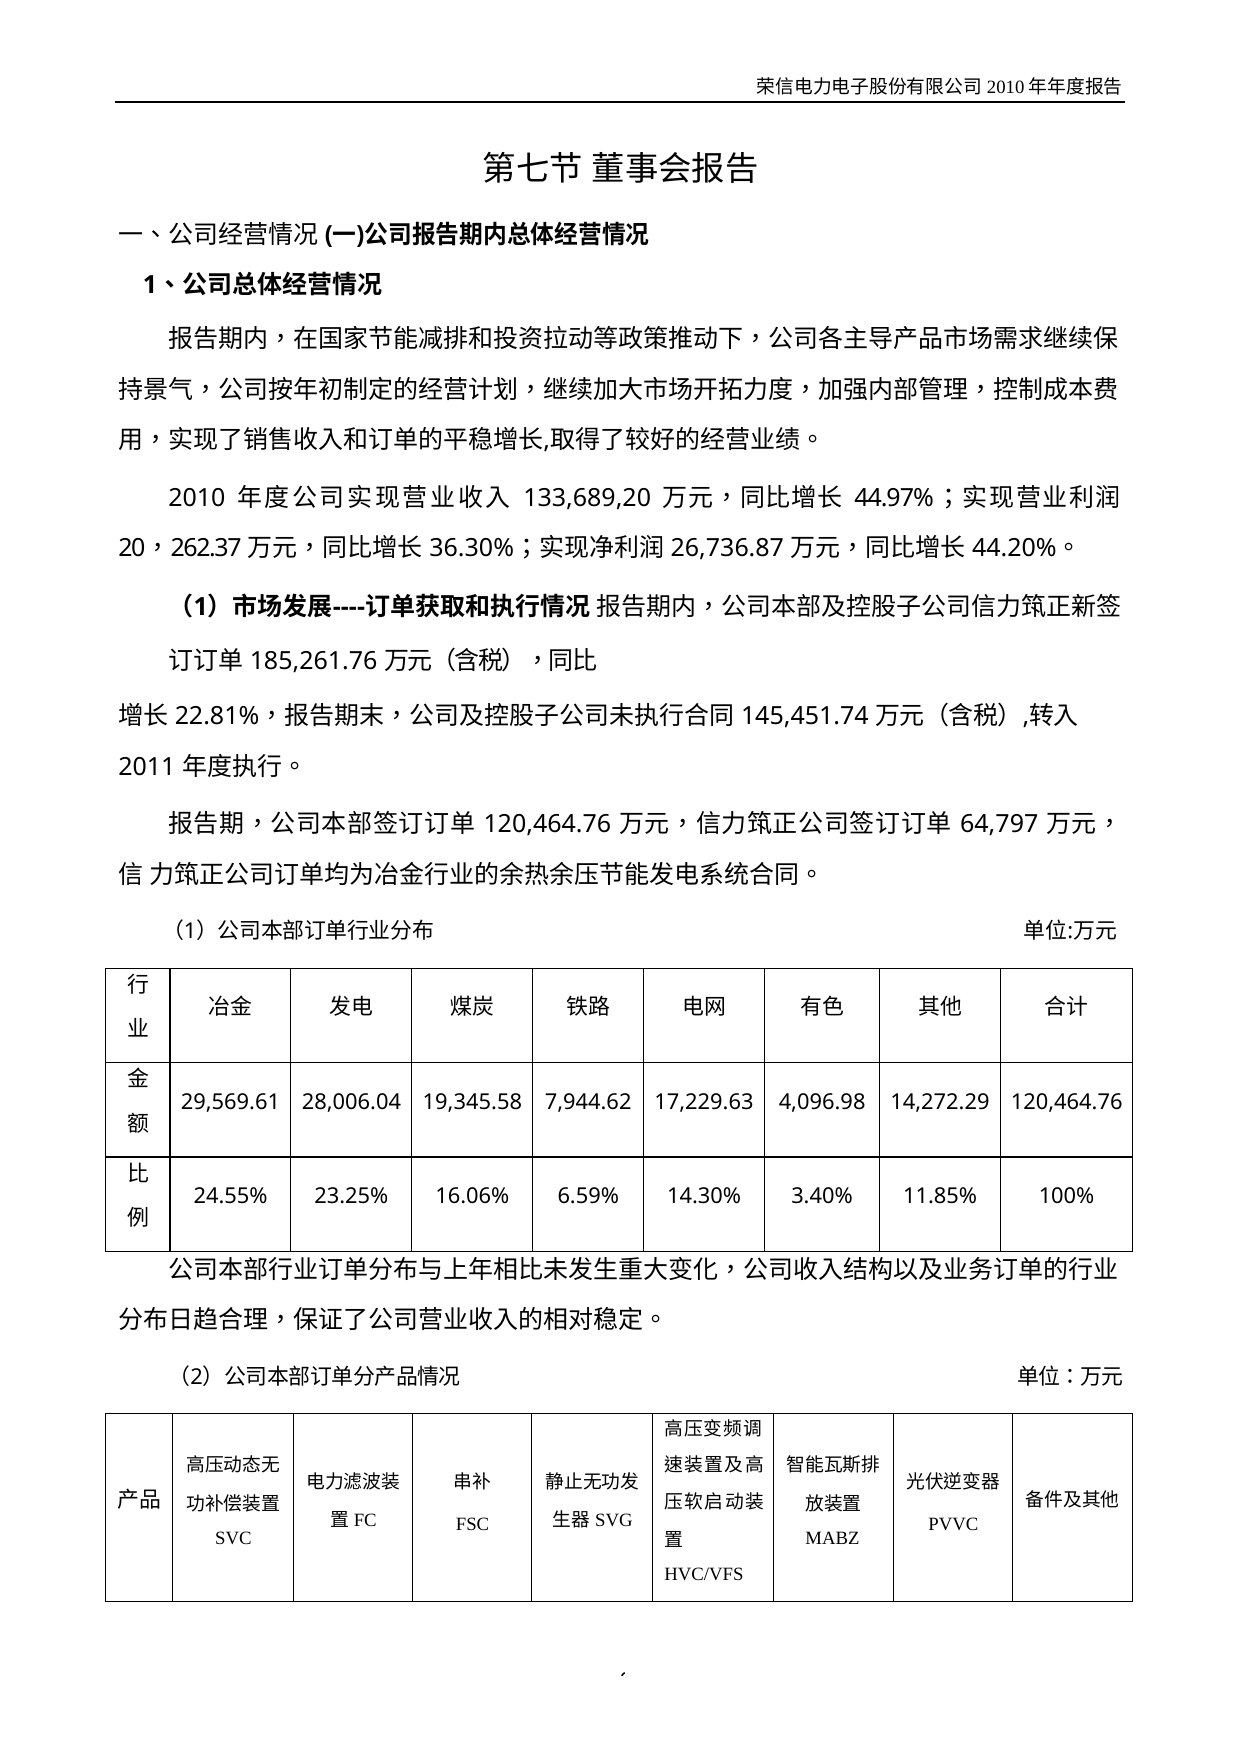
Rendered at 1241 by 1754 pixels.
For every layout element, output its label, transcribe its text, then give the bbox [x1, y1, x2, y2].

table_cell 24.55% [171, 1158, 290, 1251]
table_header [774, 1414, 893, 1448]
table_header 高压变频调 [653, 1414, 773, 1448]
text 第七节 董事会报告 [477, 145, 764, 190]
table_header 其他 [880, 969, 1000, 1062]
table_cell 电力滤波装 置 FC [294, 1448, 412, 1557]
table_cell 23.25% [291, 1158, 411, 1251]
table_cell [106, 1557, 172, 1601]
table_cell [173, 1557, 293, 1601]
table_header [1013, 1414, 1132, 1448]
text （2）公司本部订单分产品情况 单位：万元 [168, 1361, 1146, 1391]
table_cell 备件及其他 [1013, 1448, 1132, 1557]
table_cell [1013, 1557, 1132, 1601]
text 一、公司经营情况 (一)公司报告期内总体经营情况 1、公司总体经营情况 [118, 217, 650, 301]
table_header 发电 [291, 969, 411, 1062]
table_header 铁路 [533, 969, 643, 1062]
table_cell 3.40% [765, 1158, 879, 1251]
table_cell 光伏逆变器 PVVC [894, 1448, 1012, 1557]
table_cell 智能瓦斯排 放装置 MABZ [774, 1448, 893, 1557]
table_cell [532, 1557, 652, 1601]
table_cell 串补 FSC [413, 1448, 531, 1557]
table_cell 速装置及高 压软启动装 置 [653, 1448, 773, 1557]
table_cell 120,464.76 [1001, 1063, 1132, 1156]
table_cell 28,006.04 [291, 1063, 411, 1156]
table_header 电网 [644, 969, 764, 1062]
table_header [294, 1414, 412, 1448]
table_header 冶金 [171, 969, 290, 1062]
table_cell 静止无功发 生器 SVG [532, 1448, 652, 1557]
table_cell 100% [1001, 1158, 1132, 1251]
table_cell 29,569.61 [171, 1063, 290, 1156]
table_header 合计 [1001, 969, 1132, 1062]
text （1）公司本部订单行业分布 单位:万元 [162, 915, 1146, 945]
table_header 煤炭 [412, 969, 532, 1062]
table_header 行 业 [106, 969, 169, 1062]
table_cell 16.06% [412, 1158, 532, 1251]
text 增长 22.81%，报告期末，公司及控股子公司未执行合同 145,451.74 万元（含税）,转入 2011 年度执行。 [118, 698, 1124, 782]
table_cell 4,096.98 [765, 1063, 879, 1156]
table_cell [774, 1557, 893, 1601]
table_cell 金 额 [106, 1063, 169, 1156]
table_cell 比 例 [106, 1158, 169, 1251]
text 报告期内，在国家节能减排和投资拉动等政策推动下，公司各主导产品市场需求继续保 持景气，公司按年初制定的经营计划，继续加大市场开拓力度，加强内部管理，控制成本费 用，实现了销售收入和订单的平稳增长,取得了较好的经营业绩。 [118, 321, 1119, 456]
table_header [413, 1414, 531, 1448]
table_cell 产品 [106, 1448, 172, 1557]
table_cell 高压动态无 功补偿装置 SVC [173, 1448, 293, 1557]
table_cell [413, 1557, 531, 1601]
text 2010 年度公司实现营业收入 133,689,20 万元，同比增长 44.97%；实现营业利润 20，262.37 万元，同比增长 36.30%；实现净利润 26,736.87 万元，同比增长 44.20%。 [118, 480, 1122, 564]
table_cell 6.59% [533, 1158, 643, 1251]
table_cell [894, 1557, 1012, 1601]
text 报告期，公司本部签订订单 120,464.76 万元，信力筑正公司签订订单 64,797 万元，信 力筑正公司订单均为冶金行业的余热余压节能发电系统合同。 [118, 806, 1122, 891]
text 公司本部行业订单分布与上年相比未发生重大变化，公司收入结构以及业务订单的行业 分布日趋合理，保证了公司营业收入的相对稳定。 [118, 1252, 1124, 1336]
table_cell 14.30% [644, 1158, 764, 1251]
table_header [532, 1414, 652, 1448]
table_cell HVC/VFS [653, 1557, 773, 1601]
table_header [173, 1414, 293, 1448]
table_cell 17,229.63 [644, 1063, 764, 1156]
text （1）市场发展----订单获取和执行情况 报告期内，公司本部及控股子公司信力筑正新签订订单 185,261.76 万元（含税），同比 [168, 588, 1124, 677]
table_cell 7,944.62 [533, 1063, 643, 1156]
table_cell [294, 1557, 412, 1601]
table_cell 11.85% [880, 1158, 1000, 1251]
table_cell 19,345.58 [412, 1063, 532, 1156]
table_header [894, 1414, 1012, 1448]
table_header [106, 1414, 172, 1448]
table_header 有色 [765, 969, 879, 1062]
table_cell 14,272.29 [880, 1063, 1000, 1156]
